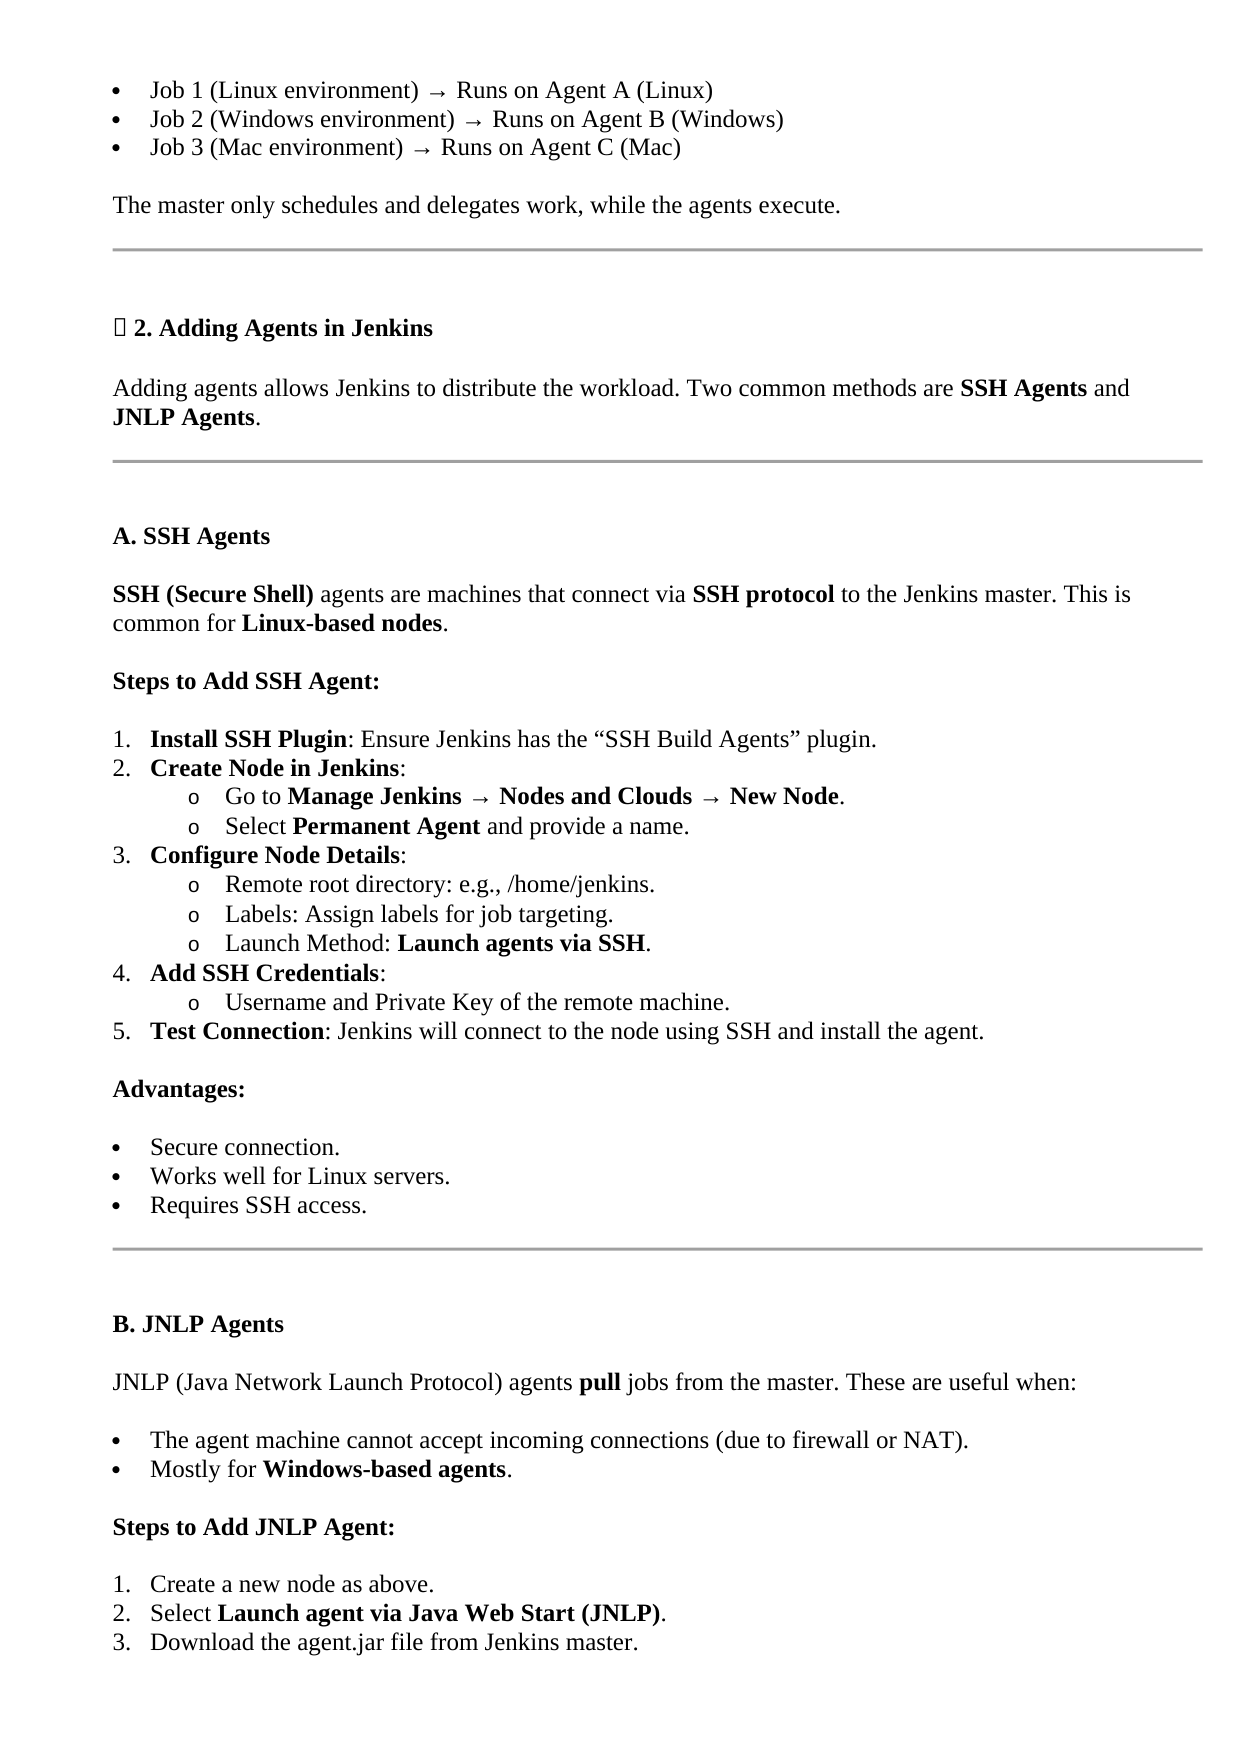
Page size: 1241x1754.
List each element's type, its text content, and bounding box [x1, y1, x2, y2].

text B. JNLP Agents [112, 1309, 1165, 1338]
list Labels: Assign labels for job targeting. [187, 899, 1165, 928]
text Advantages: [112, 1074, 1165, 1103]
text Steps to Add JNLP Agent: [112, 1512, 1165, 1540]
list Configure Node Details: [112, 841, 1165, 869]
text A. SSH Agents [112, 521, 1165, 550]
list Create a new node as above. [112, 1569, 1165, 1598]
text Adding agents allows Jenkins to distribute the workload. Two common methods are SSH Agents and JNLP Agents. [112, 373, 1165, 431]
list Job 2 (Windows environment) → Runs on Agent B (Windows) [112, 104, 1165, 132]
list Mostly for Windows-based agents. [112, 1454, 1165, 1482]
list Install SSH Plugin: Ensure Jenkins has the “SSH Build Agents” plugin. [112, 724, 1165, 753]
list Username and Private Key of the remote machine. [187, 987, 1165, 1016]
list Select Launch agent via Java Web Start (JNLP). [112, 1598, 1165, 1627]
text The master only schedules and delegates work, while the agents execute. [112, 190, 1165, 219]
list Add SSH Credentials: [112, 958, 1165, 987]
list Works well for Linux servers. [112, 1161, 1165, 1190]
list Test Connection: Jenkins will connect to the node using SSH and install the agent. [112, 1016, 1165, 1045]
list Download the agent.jar file from Jenkins master. [112, 1627, 1165, 1656]
list Requires SSH access. [112, 1190, 1165, 1218]
list Secure connection. [112, 1132, 1165, 1161]
list Remote root directory: e.g., /home/jenkins. [187, 869, 1165, 899]
list Launch Method: Launch agents via SSH. [187, 928, 1165, 958]
list Go to Manage Jenkins → Nodes and Clouds → New Node. [187, 781, 1165, 811]
list Job 1 (Linux environment) → Runs on Agent A (Linux) [112, 75, 1165, 104]
list Select Permanent Agent and provide a name. [187, 811, 1165, 841]
text SSH (Secure Shell) agents are machines that connect via SSH protocol to the Jenkins master. This is common for Linux-based nodes. [112, 579, 1165, 637]
list Create Node in Jenkins: [112, 753, 1165, 781]
list The agent machine cannot accept incoming connections (due to firewall or NAT). [112, 1425, 1165, 1454]
text Steps to Add SSH Agent: [112, 666, 1165, 695]
text ✅ 2. Adding Agents in Jenkins [112, 310, 1165, 344]
text JNLP (Java Network Launch Protocol) agents pull jobs from the master. These are useful when: [112, 1367, 1165, 1396]
list Job 3 (Mac environment) → Runs on Agent C (Mac) [112, 132, 1165, 161]
